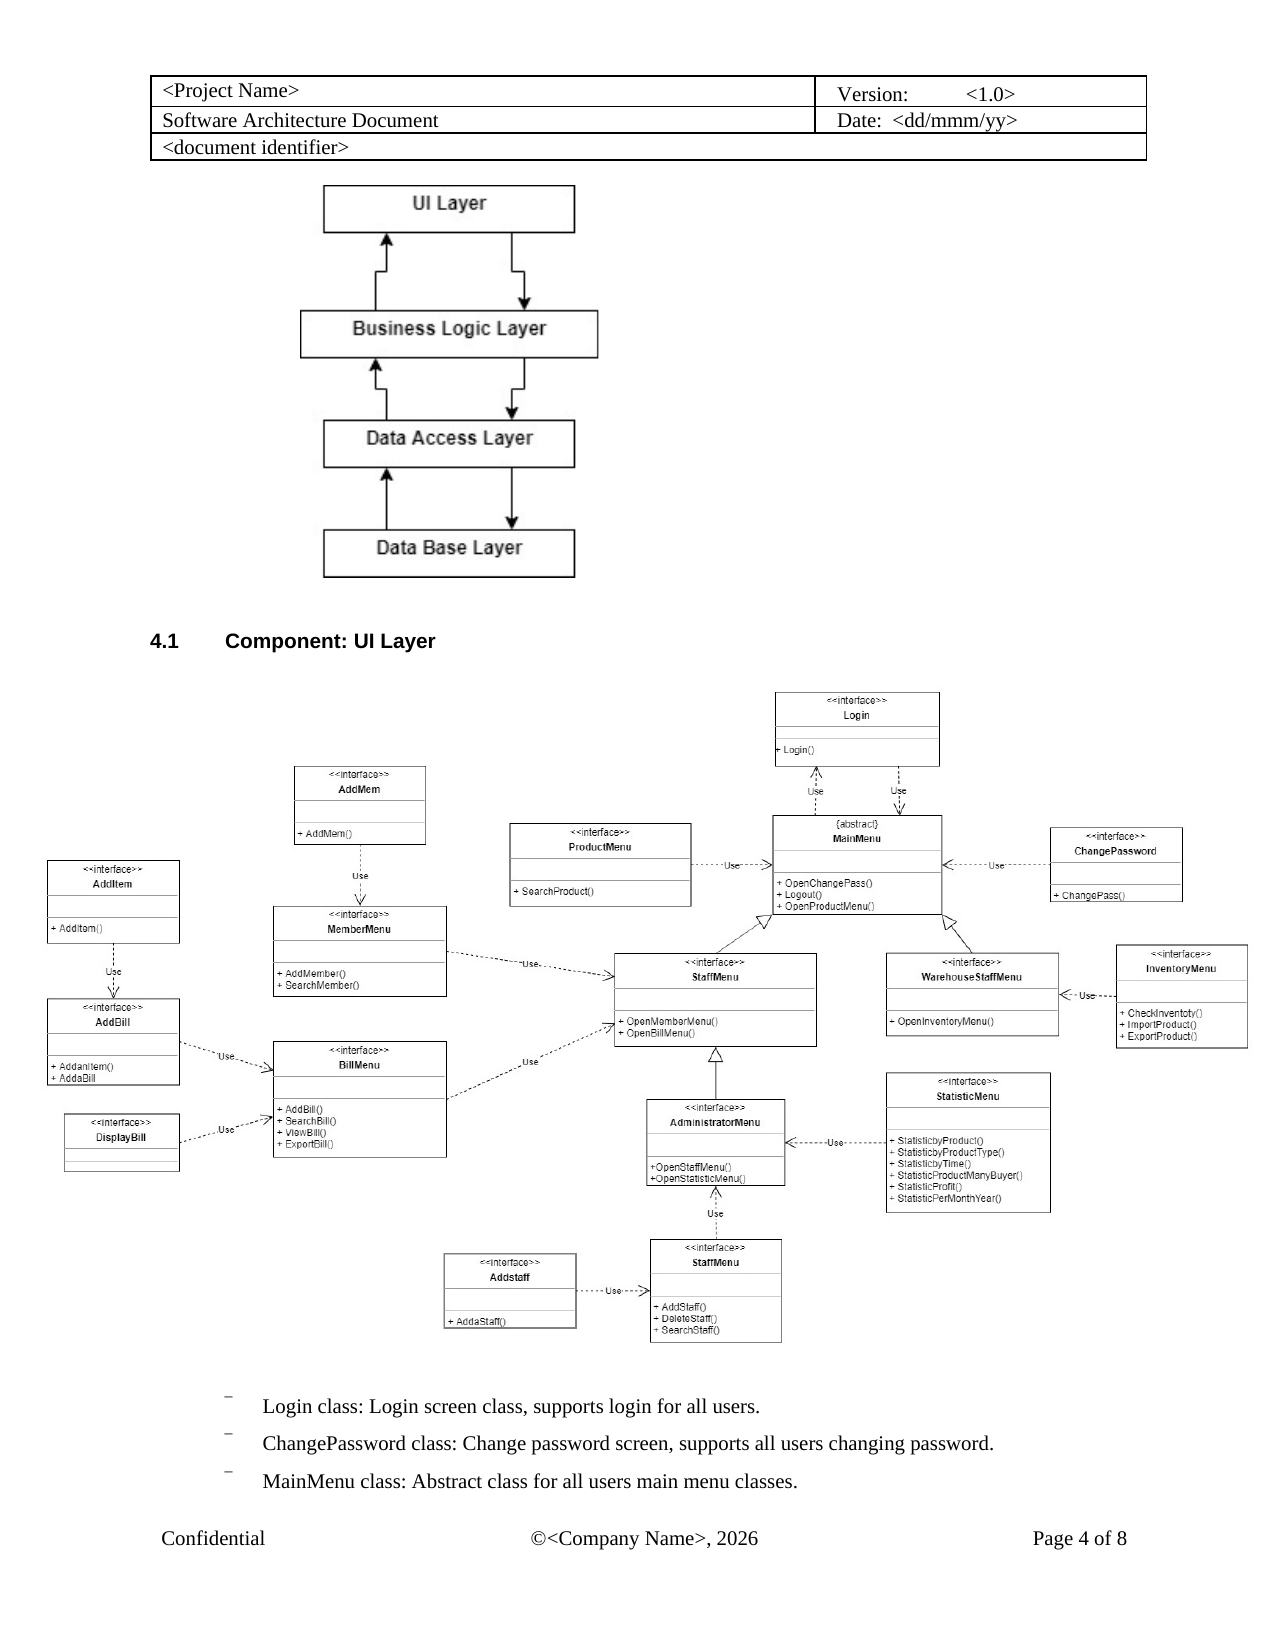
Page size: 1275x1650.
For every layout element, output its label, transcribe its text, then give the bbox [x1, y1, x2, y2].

list MainMenu class: Abstract class for all users main menu classes. [225, 1468, 1125, 1493]
list Login class: Login screen class, supports login for all users. [225, 1393, 1125, 1418]
picture [300, 185, 599, 578]
list ChangePassword class: Change password screen, supports all users changing password. [225, 1430, 1125, 1455]
subtitle Component: UI Layer [150, 628, 1125, 653]
picture [28, 683, 1257, 1343]
